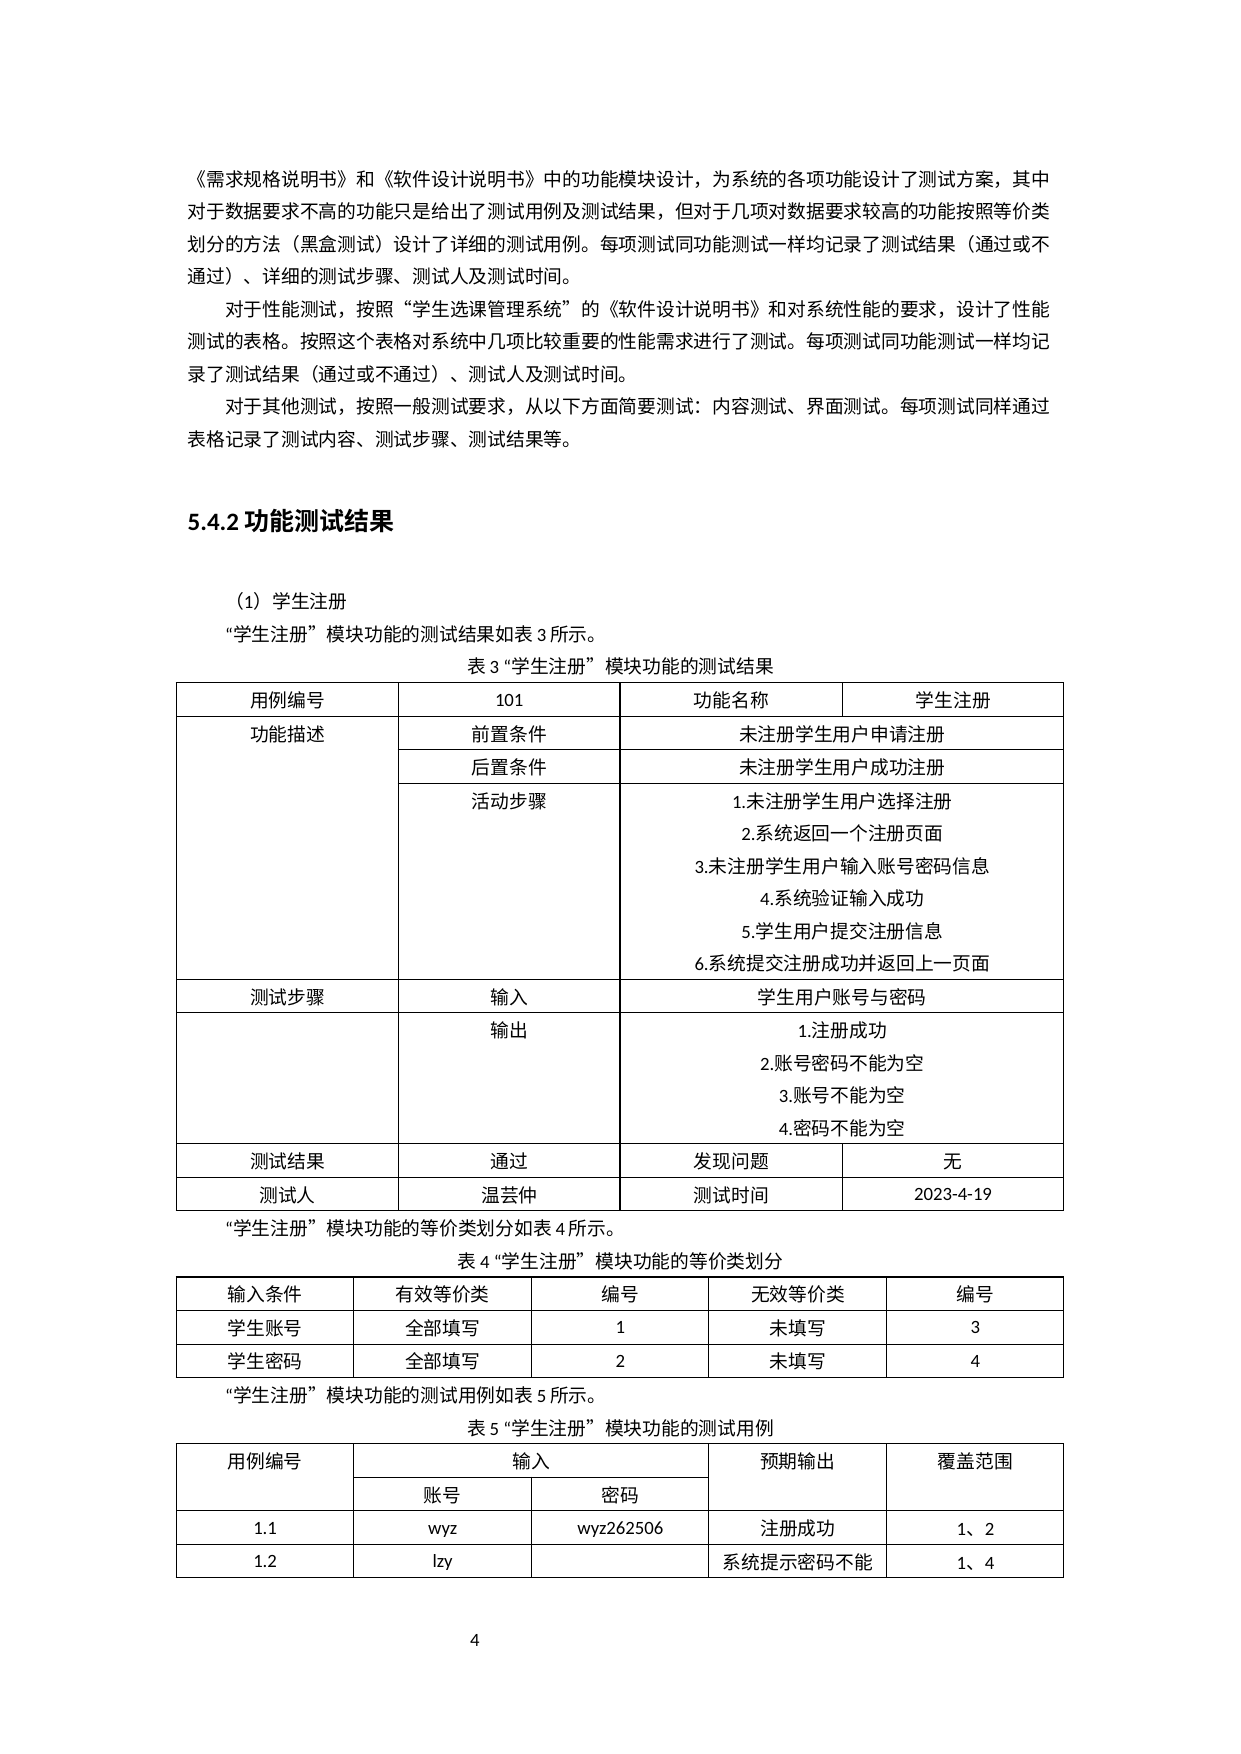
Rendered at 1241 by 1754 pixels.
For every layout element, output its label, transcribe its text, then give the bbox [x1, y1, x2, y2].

table_cell 前置条件 [399, 717, 619, 749]
table_cell [177, 1013, 398, 1143]
table_header 编号 [887, 1278, 1063, 1310]
table_cell 1 [532, 1311, 708, 1343]
table_cell 1、4 [887, 1545, 1063, 1577]
table_cell 1.2 [177, 1545, 353, 1577]
table_cell 学生密码 [177, 1345, 353, 1377]
table_cell 输出 [399, 1013, 619, 1143]
table_cell [532, 1545, 708, 1577]
table_cell 活动步骤 [399, 784, 619, 979]
table_cell 未注册学生用户成功注册 [621, 750, 1063, 783]
table_cell 未填写 [709, 1345, 886, 1377]
table_cell 账号 [354, 1478, 531, 1510]
table_cell 测试人 [177, 1178, 398, 1210]
text 表3 “学生注册”模块功能的测试结果 [187, 649, 1053, 682]
table_header 预期输出 [709, 1444, 886, 1510]
table_cell 后置条件 [399, 750, 619, 783]
table_cell 通过 [399, 1144, 619, 1177]
table_cell 未注册学生用户申请注册 [621, 717, 1063, 749]
table_cell 功能描述 [177, 717, 398, 979]
table_cell 学生账号 [177, 1311, 353, 1343]
table_cell 无 [843, 1144, 1063, 1177]
text 对于性能测试，按照“学生选课管理系统”的《软件设计说明书》和对系统性能的要求，设计了性能测试的表格。按照这个表格对系统中几项比较重要的性能需求进行了测试。每项测试同功能测试一样均记录了测试结果（通过或不通过）、测试人及测试时间。 [187, 292, 1053, 389]
table_cell 测试时间 [621, 1178, 842, 1210]
text “学生注册”模块功能的等价类划分如表4所示。 [187, 1211, 1053, 1244]
table_cell 未填写 [709, 1311, 886, 1343]
table_cell 2 [532, 1345, 708, 1377]
table_cell 3 [887, 1311, 1063, 1343]
table_header 有效等价类 [354, 1278, 531, 1310]
table_header 输入条件 [177, 1278, 353, 1310]
table_header 用例编号 [177, 1444, 353, 1510]
table_cell 系统提示密码不能为空 [709, 1545, 886, 1577]
table_cell 4 [887, 1345, 1063, 1377]
table_cell lzy [354, 1545, 531, 1577]
table_cell 注册成功 [709, 1511, 886, 1544]
table_header 无效等价类 [709, 1278, 886, 1310]
table_cell 发现问题 [621, 1144, 842, 1177]
table_cell 测试步骤 [177, 980, 398, 1012]
table_cell 1.注册成功 2.账号密码不能为空 3.账号不能为空 4.密码不能为空 [621, 1013, 1063, 1143]
text “学生注册”模块功能的测试结果如表3所示。 [187, 617, 1053, 649]
table_cell 密码 [532, 1478, 708, 1510]
text “学生注册”模块功能的测试用例如表5所示。 [187, 1378, 1053, 1411]
table_cell 1、2 [887, 1511, 1063, 1544]
table_cell 学生用户账号与密码 [621, 980, 1063, 1012]
text 表5 “学生注册”模块功能的测试用例 [187, 1411, 1053, 1443]
text 对于其他测试，按照一般测试要求，从以下方面简要测试：内容测试、界面测试。每项测试同样通过表格记录了测试内容、测试步骤、测试结果等。 [187, 389, 1053, 454]
table_cell 全部填写 [354, 1345, 531, 1377]
table_cell wyz [354, 1511, 531, 1544]
table_cell 温芸仲 [399, 1178, 619, 1210]
table_cell 1.未注册学生用户选择注册 2.系统返回一个注册页面 3.未注册学生用户输入账号密码信息 4.系统验证输入成功 5.学生用户提交注册信息 6.系统提交注册成功并返回上一页面 [621, 784, 1063, 979]
table_header 101 [399, 683, 619, 716]
text （1）学生注册 [187, 584, 1053, 617]
table_cell 测试结果 [177, 1144, 398, 1177]
table_cell 输入 [399, 980, 619, 1012]
text 表4 “学生注册”模块功能的等价类划分 [187, 1244, 1053, 1276]
table_cell 1.1 [177, 1511, 353, 1544]
text 5.4.2 功能测试结果 [187, 487, 1053, 552]
table_cell 2023-4-19 [843, 1178, 1063, 1210]
table_cell wyz262506 [532, 1511, 708, 1544]
table_header 学生注册 [843, 683, 1063, 716]
table_header 编号 [532, 1278, 708, 1310]
table_header 功能名称 [621, 683, 842, 716]
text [187, 162, 1053, 292]
table_header 覆盖范围 [887, 1444, 1063, 1510]
table_cell 全部填写 [354, 1311, 531, 1343]
table_header 输入 [354, 1444, 708, 1477]
table_header 用例编号 [177, 683, 398, 716]
